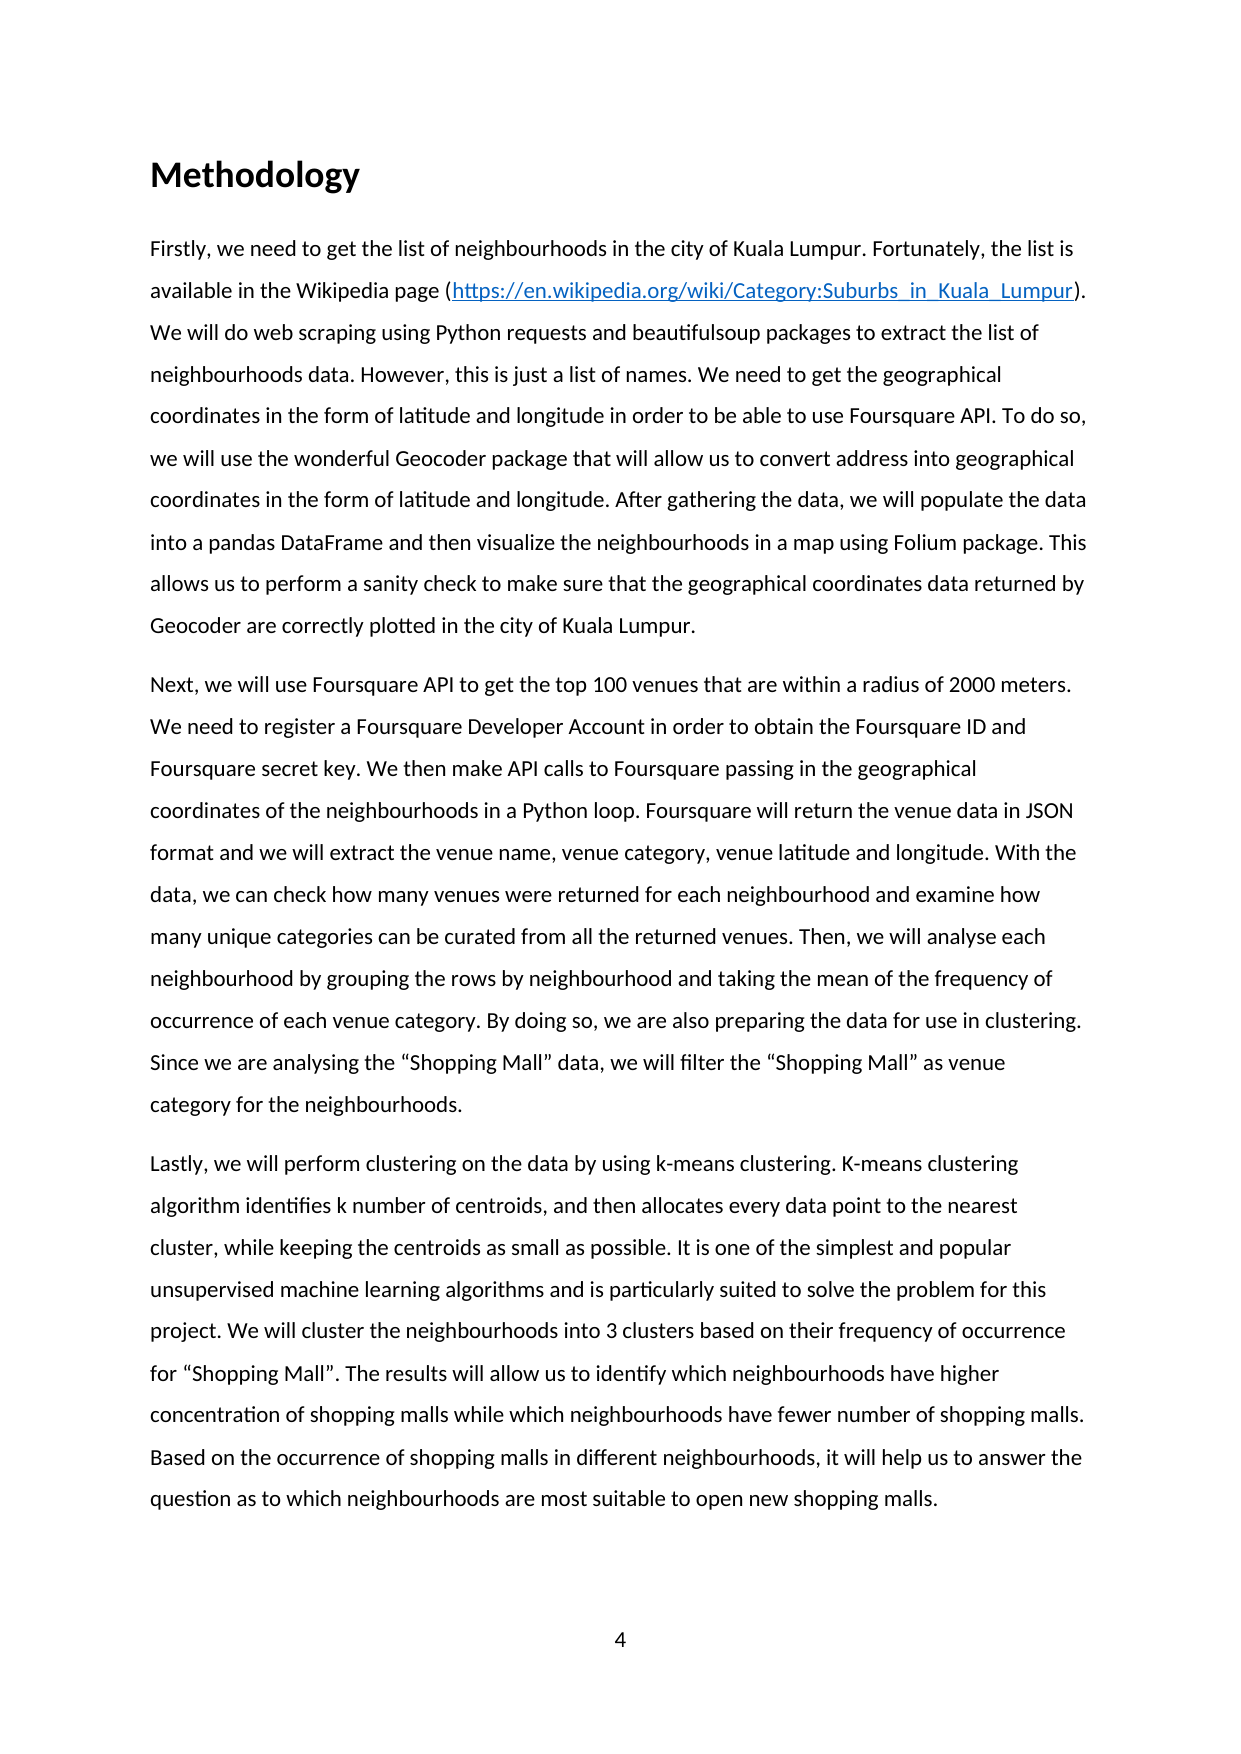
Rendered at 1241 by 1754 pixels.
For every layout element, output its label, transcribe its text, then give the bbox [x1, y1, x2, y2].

text Firstly, we need to get the list of neighbourhoods in the city of Kuala Lumpur. Fortunately, the list is available in the Wikipedia page (https://en.wikipedia.org/wiki/Category:Suburbs_in_Kuala_Lumpur). We will do web scraping using Python requests and beautifulsoup packages to extract the list of neighbourhoods data. However, this is just a list of names. We need to get the geographical coordinates in the form of latitude and longitude in order to be able to use Foursquare API. To do so, we will use the wonderful Geocoder package that will allow us to convert address into geographical coordinates in the form of latitude and longitude. After gathering the data, we will populate the data into a pandas DataFrame and then visualize the neighbourhoods in a map using Folium package. This allows us to perform a sanity check to make sure that the geographical coordinates data returned by Geocoder are correctly plotted in the city of Kuala Lumpur. [150, 234, 1091, 639]
text Next, we will use Foursquare API to get the top 100 venues that are within a radius of 2000 meters. We need to register a Foursquare Developer Account in order to obtain the Foursquare ID and Foursquare secret key. We then make API calls to Foursquare passing in the geographical coordinates of the neighbourhoods in a Python loop. Foursquare will return the venue data in JSON format and we will extract the venue name, venue category, venue latitude and longitude. With the data, we can check how many venues were returned for each neighbourhood and examine how many unique categories can be curated from all the returned venues. Then, we will analyse each neighbourhood by grouping the rows by neighbourhood and taking the mean of the frequency of occurrence of each venue category. By doing so, we are also preparing the data for use in clustering. Since we are analysing the “Shopping Mall” data, we will filter the “Shopping Mall” as venue category for the neighbourhoods. [150, 670, 1085, 1118]
text Lastly, we will perform clustering on the data by using k-means clustering. K-means clustering algorithm identifies k number of centroids, and then allocates every data point to the nearest cluster, while keeping the centroids as small as possible. It is one of the simplest and popular unsupervised machine learning algorithms and is particularly suited to solve the problem for this project. We will cluster the neighbourhoods into 3 clusters based on their frequency of occurrence for “Shopping Mall”. The results will allow us to identify which neighbourhoods have higher concentration of shopping malls while which neighbourhoods have fewer number of shopping malls. Based on the occurrence of shopping malls in different neighbourhoods, it will help us to answer the question as to which neighbourhoods are most suitable to open new shopping malls. [150, 1149, 1088, 1513]
